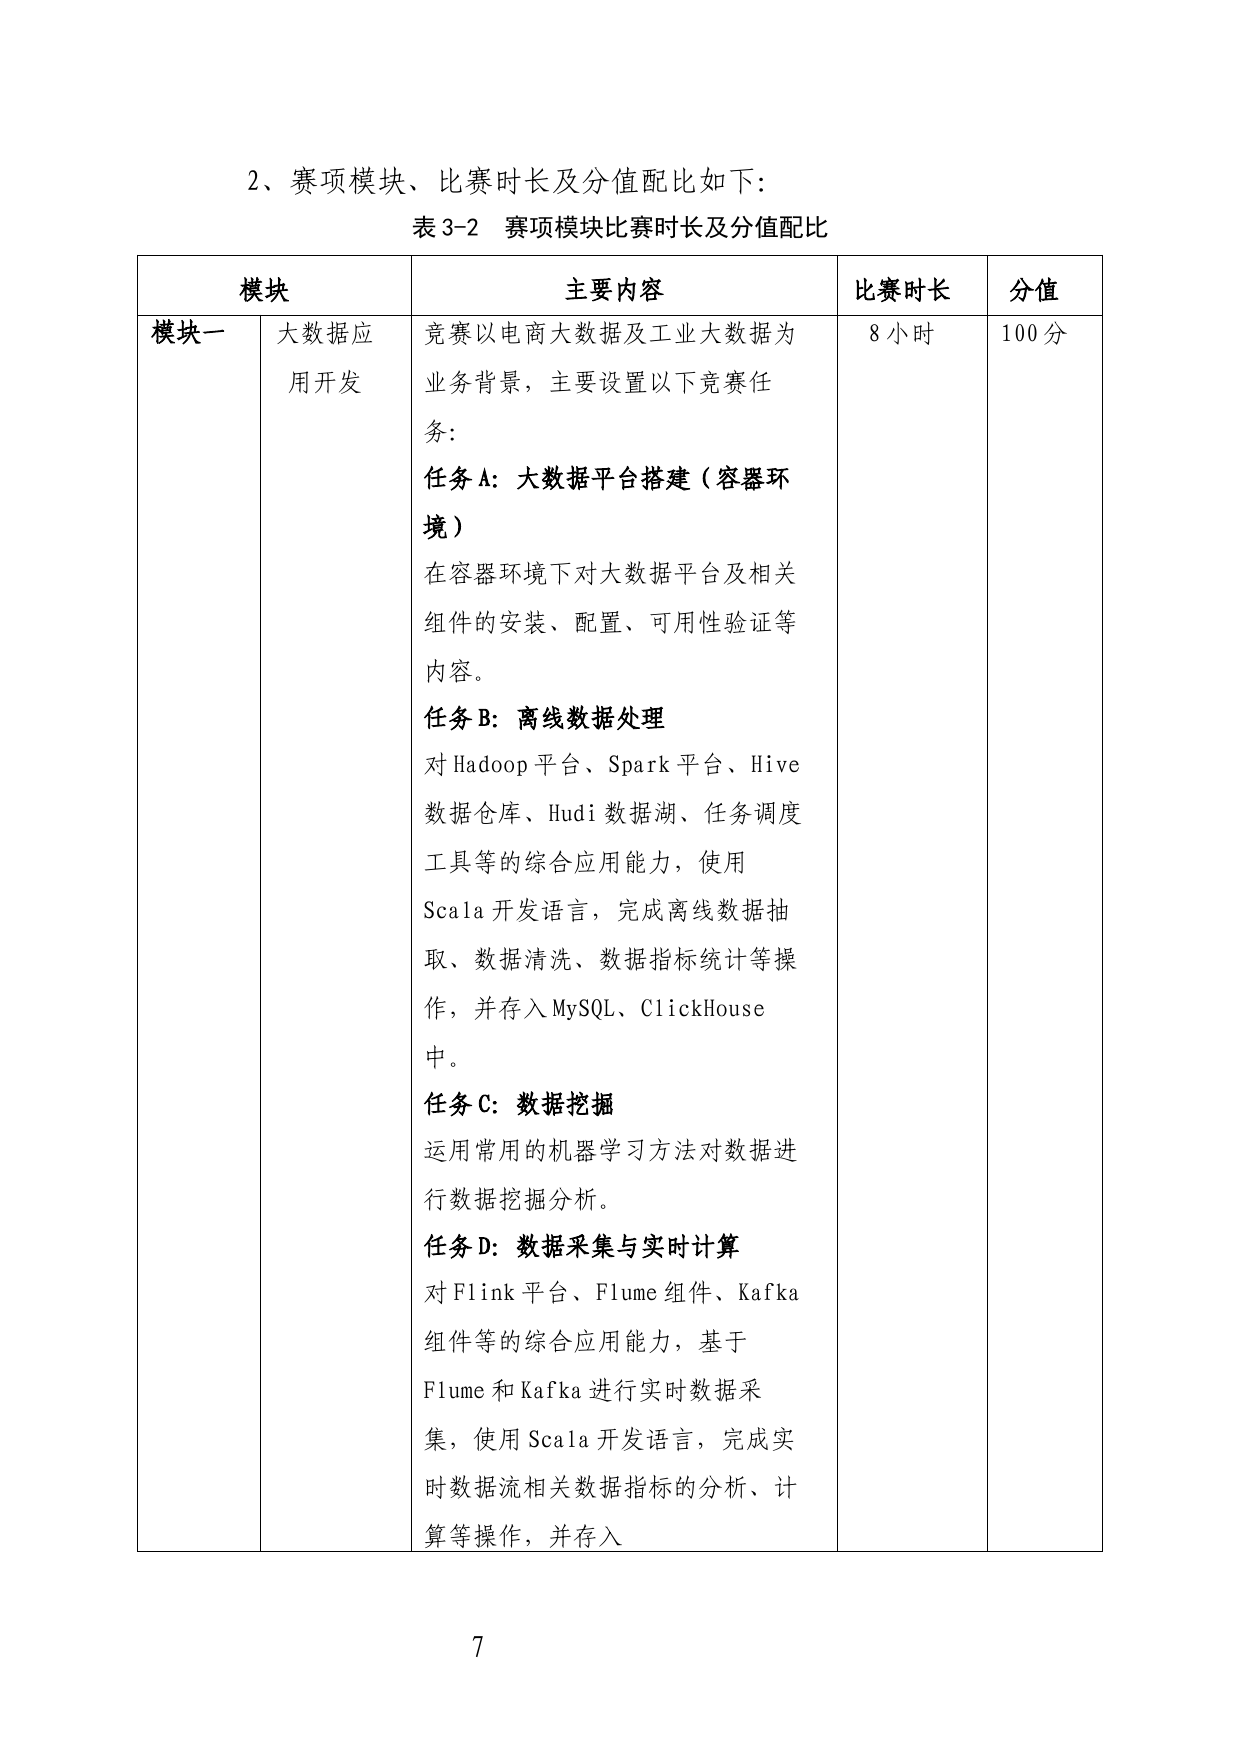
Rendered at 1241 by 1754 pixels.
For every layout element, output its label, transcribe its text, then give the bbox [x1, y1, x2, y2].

table_cell 大数据应用开发 [261, 316, 411, 1551]
table_header 分值 [988, 256, 1102, 314]
table_header 主要内容 [412, 256, 837, 314]
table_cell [412, 316, 837, 1551]
table_header 模块 [138, 256, 411, 314]
table_cell 100分 [988, 316, 1102, 1551]
table_cell 模块一 [138, 316, 260, 1551]
table_cell 8小时 [838, 316, 987, 1551]
text 表3-2 赛项模块比赛时长及分值配比 [187, 212, 1053, 240]
text 2、赛项模块、比赛时长及分值配比如下： [187, 162, 1053, 195]
table_header 比赛时长 [838, 256, 987, 314]
